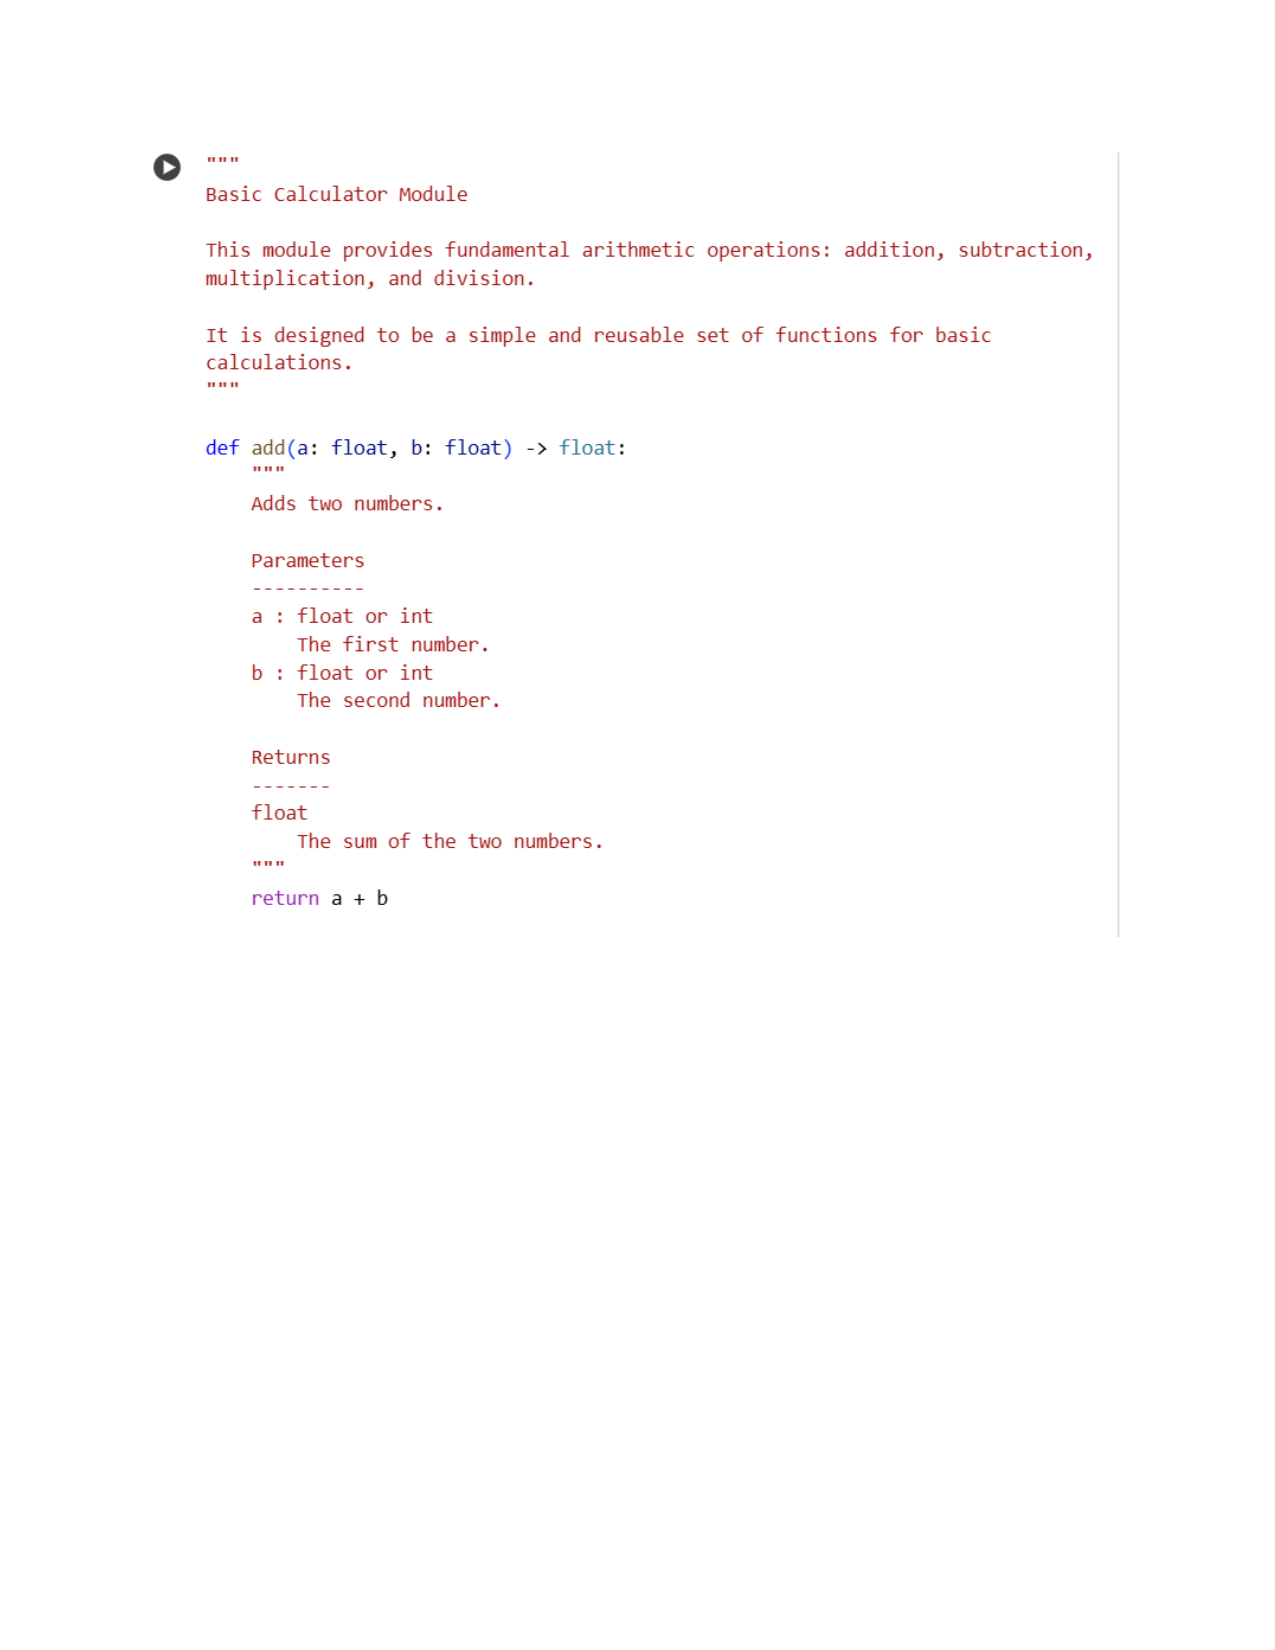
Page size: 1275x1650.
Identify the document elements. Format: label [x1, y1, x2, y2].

picture [150, 150, 1125, 937]
